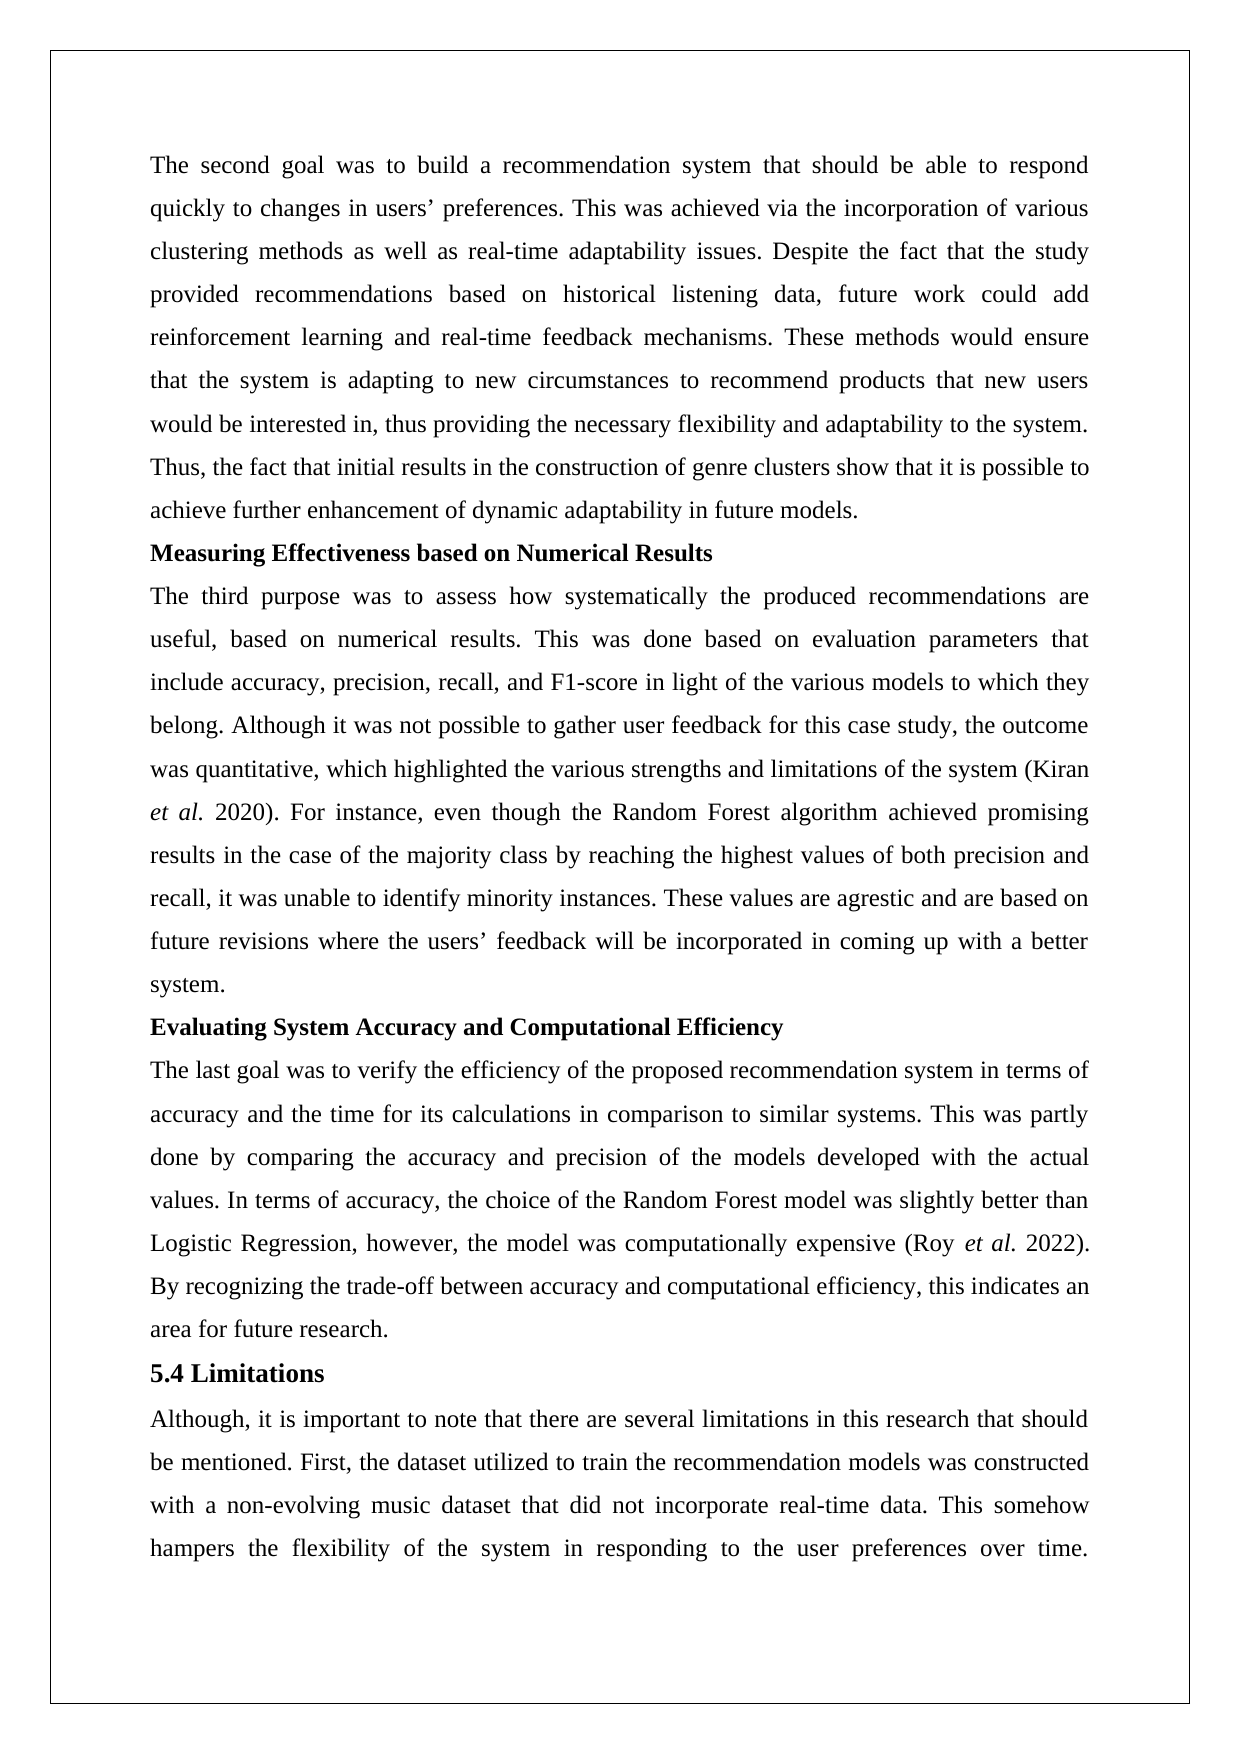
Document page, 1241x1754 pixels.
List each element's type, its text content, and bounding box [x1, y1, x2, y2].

text The third purpose was to assess how systematically the produced recommendations are useful, based on numerical results. This was done based on evaluation parameters that include accuracy, precision, recall, and F1-score in light of the various models to which they belong. Although it was not possible to gather user feedback for this case study, the outcome was quantitative, which highlighted the various strengths and limitations of the system (Kiran et al. 2020). For instance, even though the Random Forest algorithm achieved promising results in the case of the majority class by reaching the highest values of both precision and recall, it was unable to identify minority instances. These values are agrestic and are based on future revisions where the users’ feedback will be incorporated in coming up with a better system. [150, 581, 1090, 998]
text Evaluating System Accuracy and Computational Efficiency [150, 1012, 1090, 1041]
text The last goal was to verify the efficiency of the proposed recommendation system in terms of accuracy and the time for its calculations in comparison to similar systems. This was partly done by comparing the accuracy and precision of the models developed with the actual values. In terms of accuracy, the choice of the Random Forest model was slightly better than Logistic Regression, however, the model was computationally expensive (Roy et al. 2022). By recognizing the trade-off between accuracy and computational efficiency, this indicates an area for future research. [150, 1056, 1090, 1343]
subtitle 5.4 Limitations [150, 1357, 1090, 1389]
text Measuring Effectiveness based on Numerical Results [150, 538, 1090, 567]
text The second goal was to build a recommendation system that should be able to respond quickly to changes in users’ preferences. This was achieved via the incorporation of various clustering methods as well as real-time adaptability issues. Despite the fact that the study provided recommendations based on historical listening data, future work could add reinforcement learning and real-time feedback mechanisms. These methods would ensure that the system is adapting to new circumstances to recommend products that new users would be interested in, thus providing the necessary flexibility and adaptability to the system. Thus, the fact that initial results in the construction of genre clusters show that it is possible to achieve further enhancement of dynamic adaptability in future models. [150, 150, 1090, 524]
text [150, 1404, 1090, 1562]
